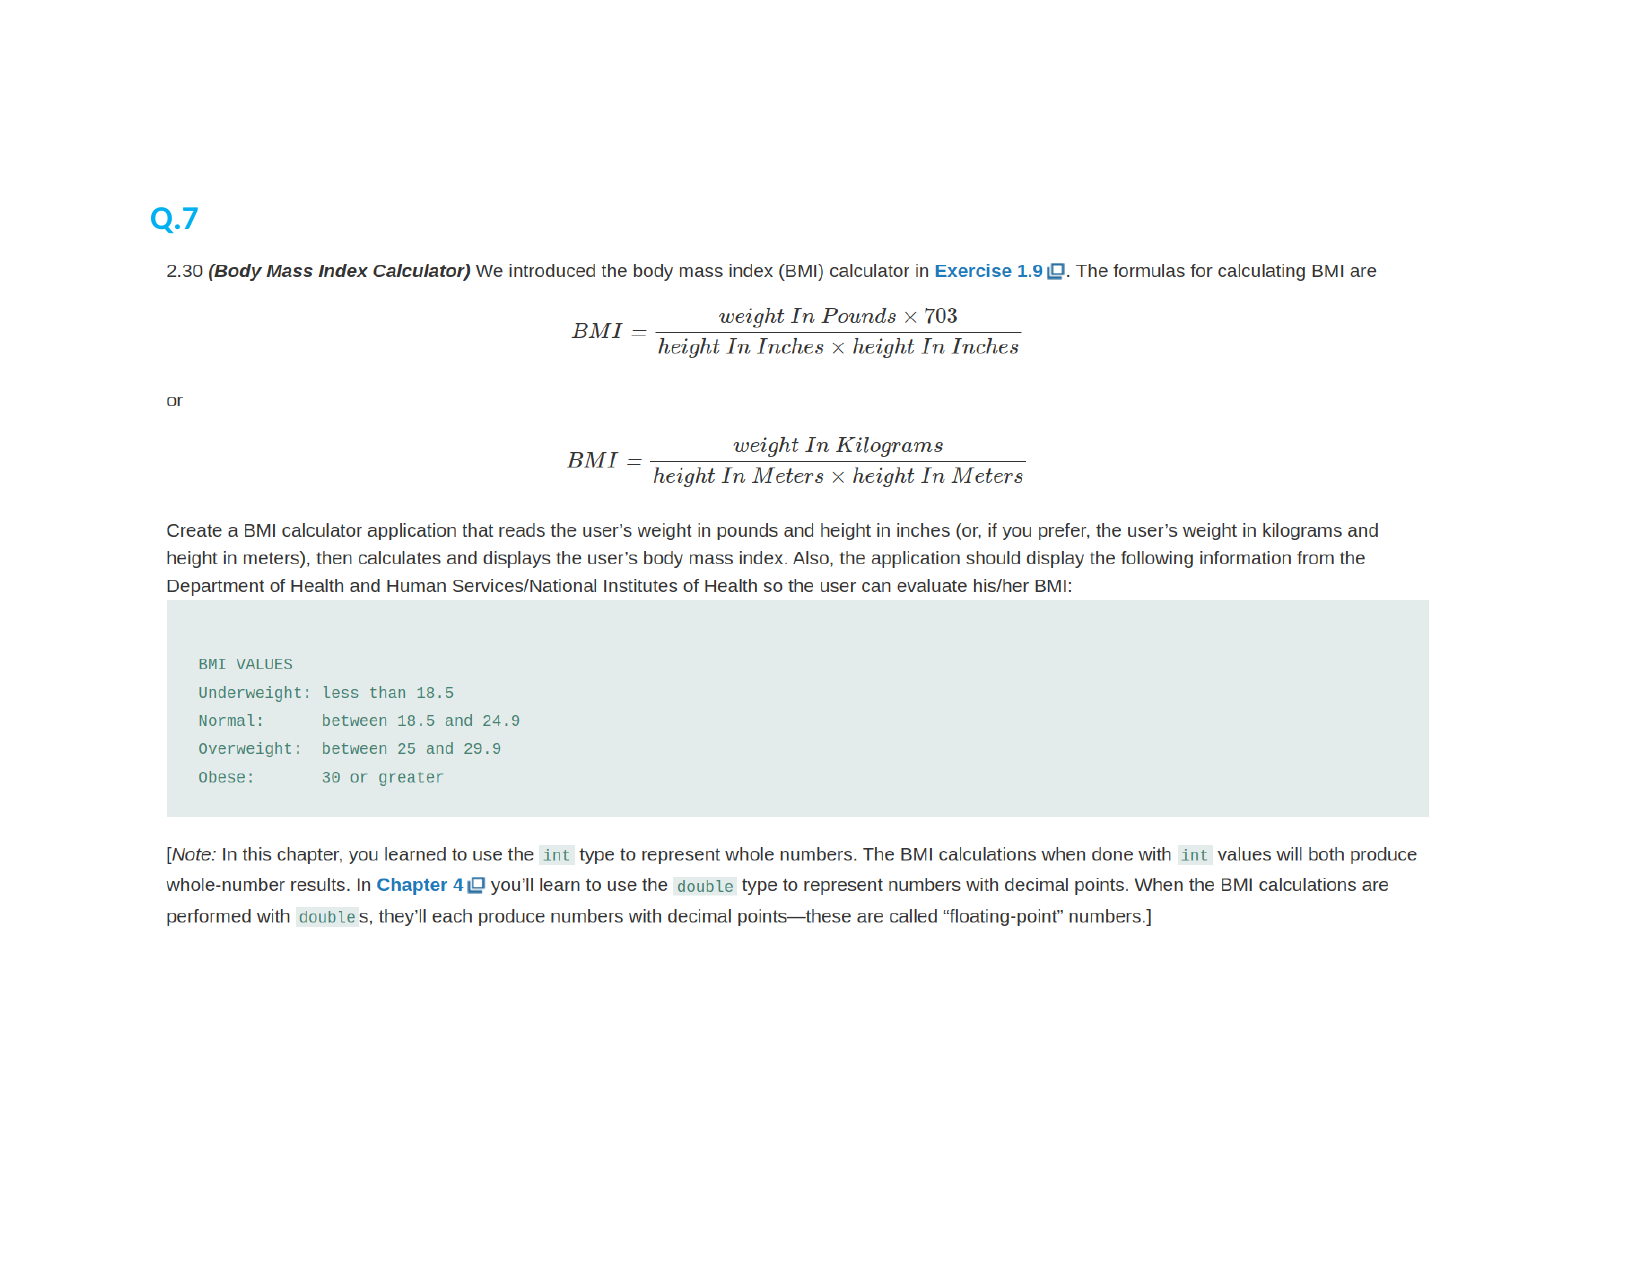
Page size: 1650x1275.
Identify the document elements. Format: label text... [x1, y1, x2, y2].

picture [150, 257, 1500, 931]
text Q.7 [150, 197, 1500, 238]
